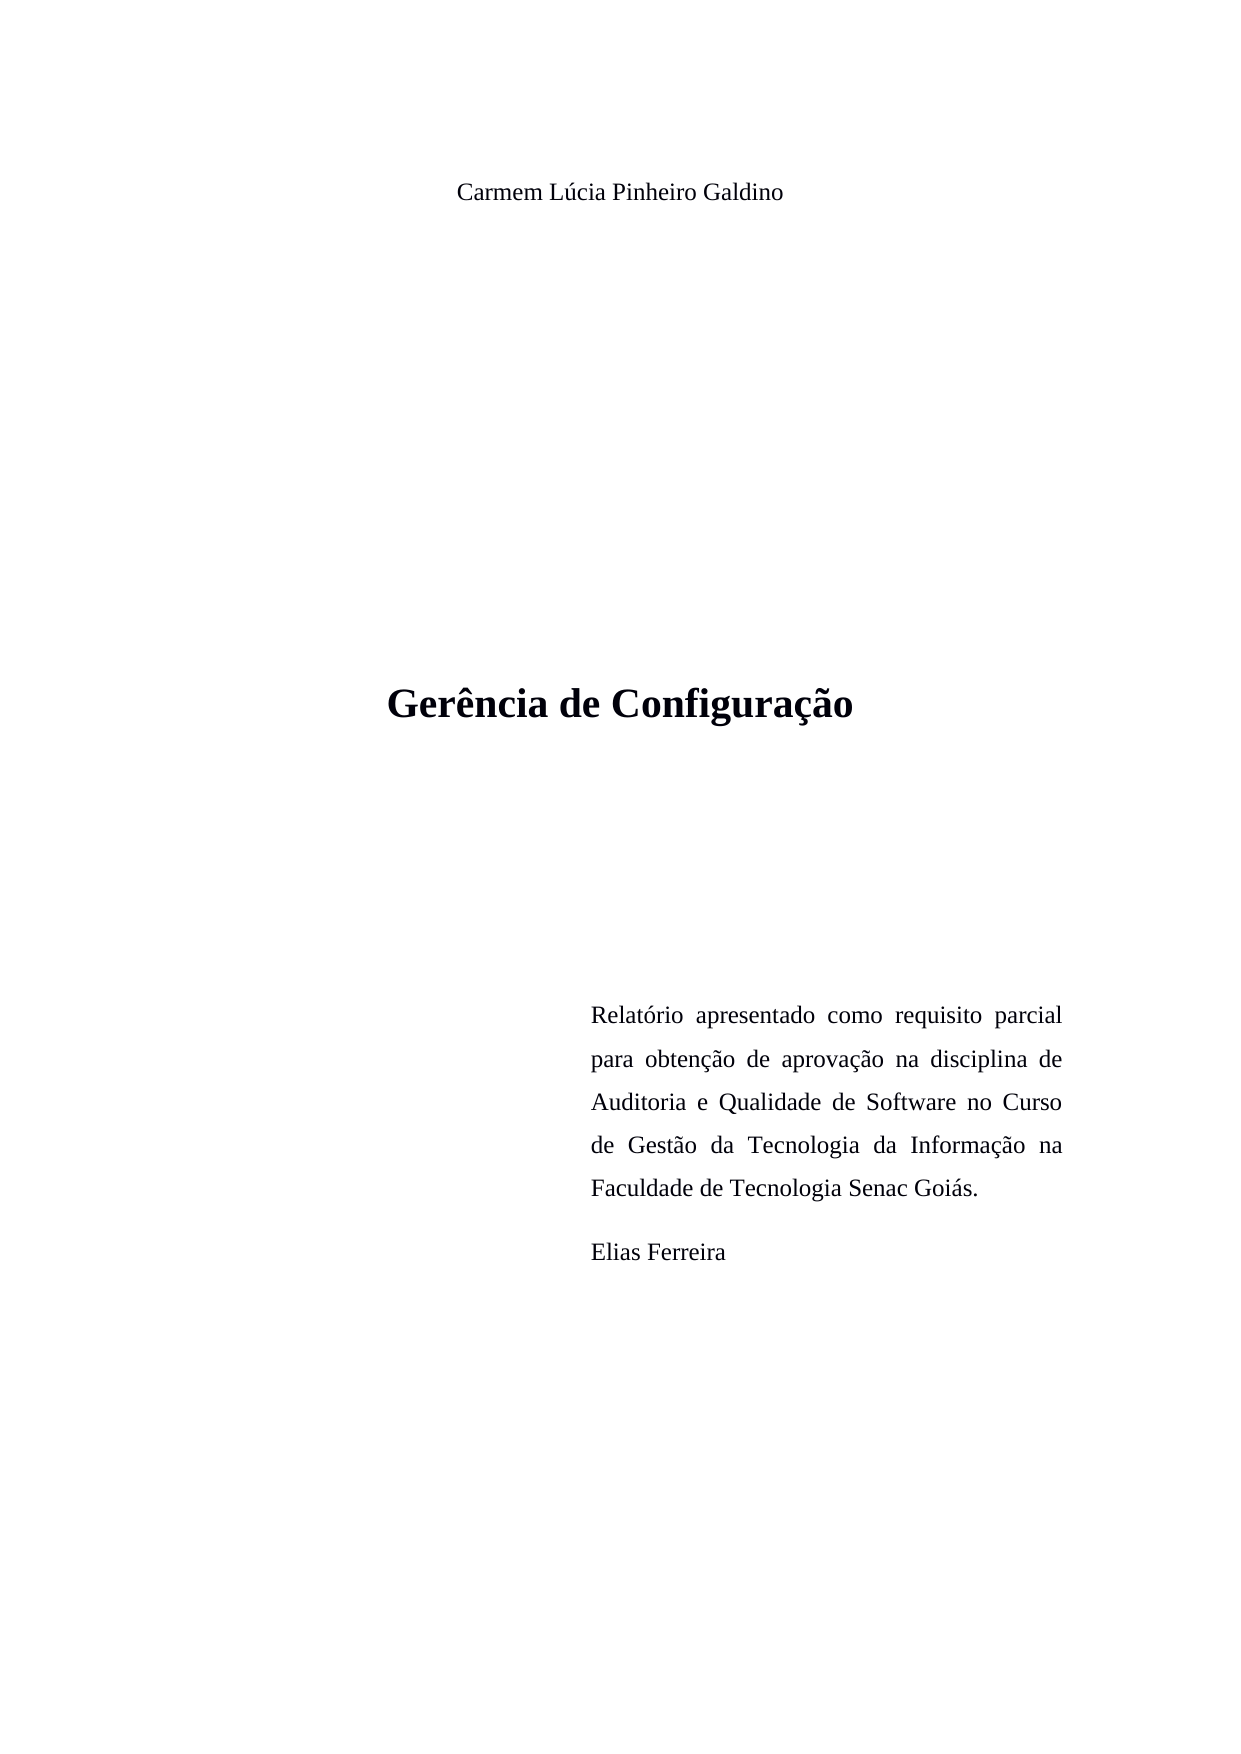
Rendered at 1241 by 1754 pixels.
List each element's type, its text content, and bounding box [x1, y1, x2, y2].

text Relatório apresentado como requisito parcial para obtenção de aprovação na disciplina de Auditoria e Qualidade de Software no Curso de Gestão da Tecnologia da Informação na Faculdade de Tecnologia Senac Goiás. [591, 1001, 1063, 1202]
text Carmem Lúcia Pinheiro Galdino [177, 177, 1063, 206]
text Elias Ferreira [591, 1237, 1063, 1266]
text Gerência de Configuração [177, 679, 1063, 727]
